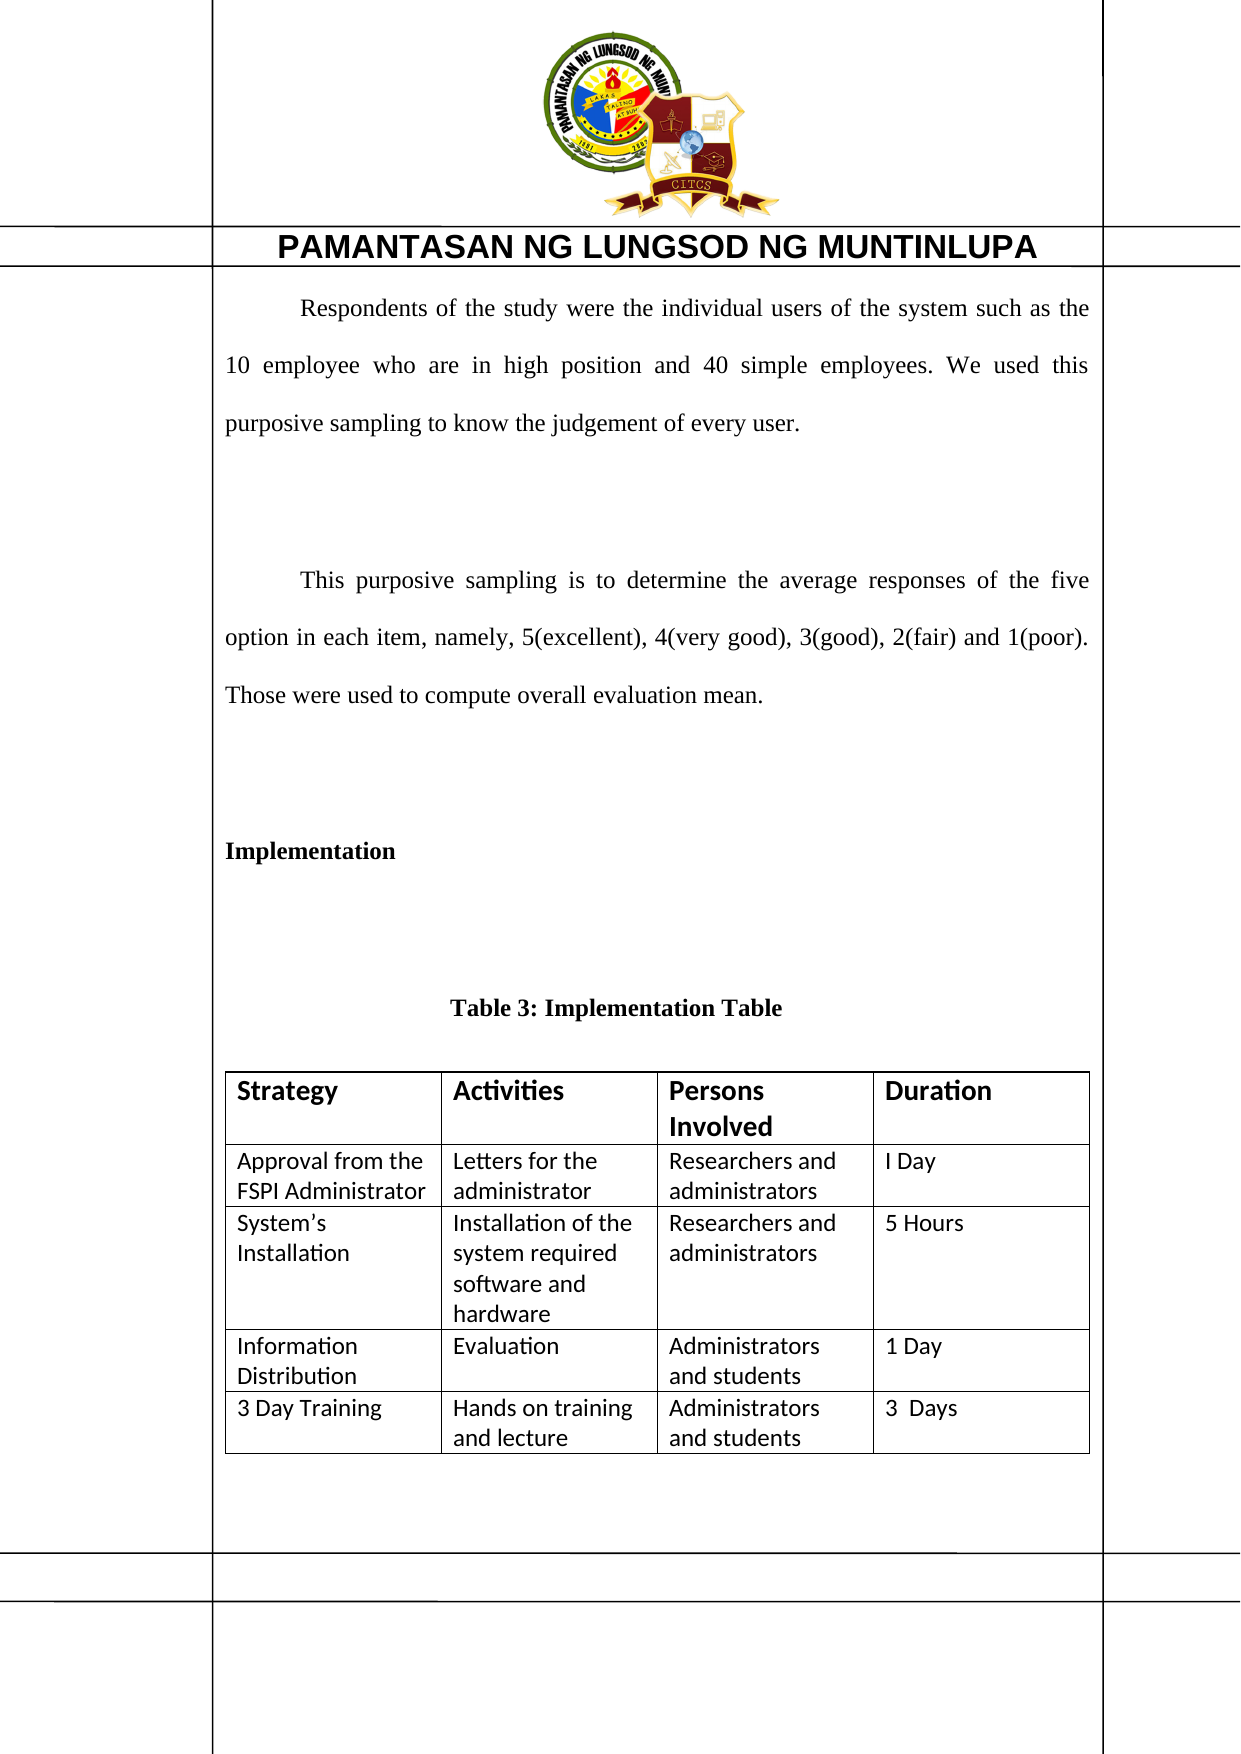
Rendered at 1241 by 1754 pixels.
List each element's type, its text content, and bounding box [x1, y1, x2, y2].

table_cell Information Distribution [226, 1330, 441, 1391]
table_cell 1 Day [874, 1330, 1089, 1391]
table_header Duration [874, 1073, 1089, 1144]
table_header Activities [442, 1073, 657, 1144]
table_header Persons Involved [658, 1073, 873, 1144]
table_cell Approval from the FSPI Administrator [226, 1145, 441, 1206]
table_cell 5 Hours [874, 1207, 1089, 1329]
table_cell I Day [874, 1145, 1089, 1206]
table_cell Installation of the system required software and hardware [442, 1207, 657, 1329]
table_cell Administrators and students [658, 1330, 873, 1391]
table_cell 3 Days [874, 1392, 1089, 1453]
text Respondents of the study were the individual users of the system such as the 10 employee who are in high position and 40 simple employees. We used this purposive sampling to know the judgement of every user. [225, 293, 1090, 437]
table_cell Researchers and administrators [658, 1145, 873, 1206]
table_cell Administrators and students [658, 1392, 873, 1453]
table_cell 3 Day Training [226, 1392, 441, 1453]
table_header Strategy [226, 1073, 441, 1144]
table_cell Evaluation [442, 1330, 657, 1391]
table_cell Letters for the administrator [442, 1145, 657, 1206]
picture [540, 29, 780, 219]
text Implementation [225, 836, 1090, 865]
text This purposive sampling is to determine the average responses of the five option in each item, namely, 5(excellent), 4(very good), 3(good), 2(fair) and 1(poor). Those were used to compute overall evaluation mean. [225, 565, 1090, 708]
table_cell System’s Installation [226, 1207, 441, 1329]
table_cell Hands on training and lecture [442, 1392, 657, 1453]
table_cell Researchers and administrators [658, 1207, 873, 1329]
text Table 3: Implementation Table [225, 993, 1090, 1022]
